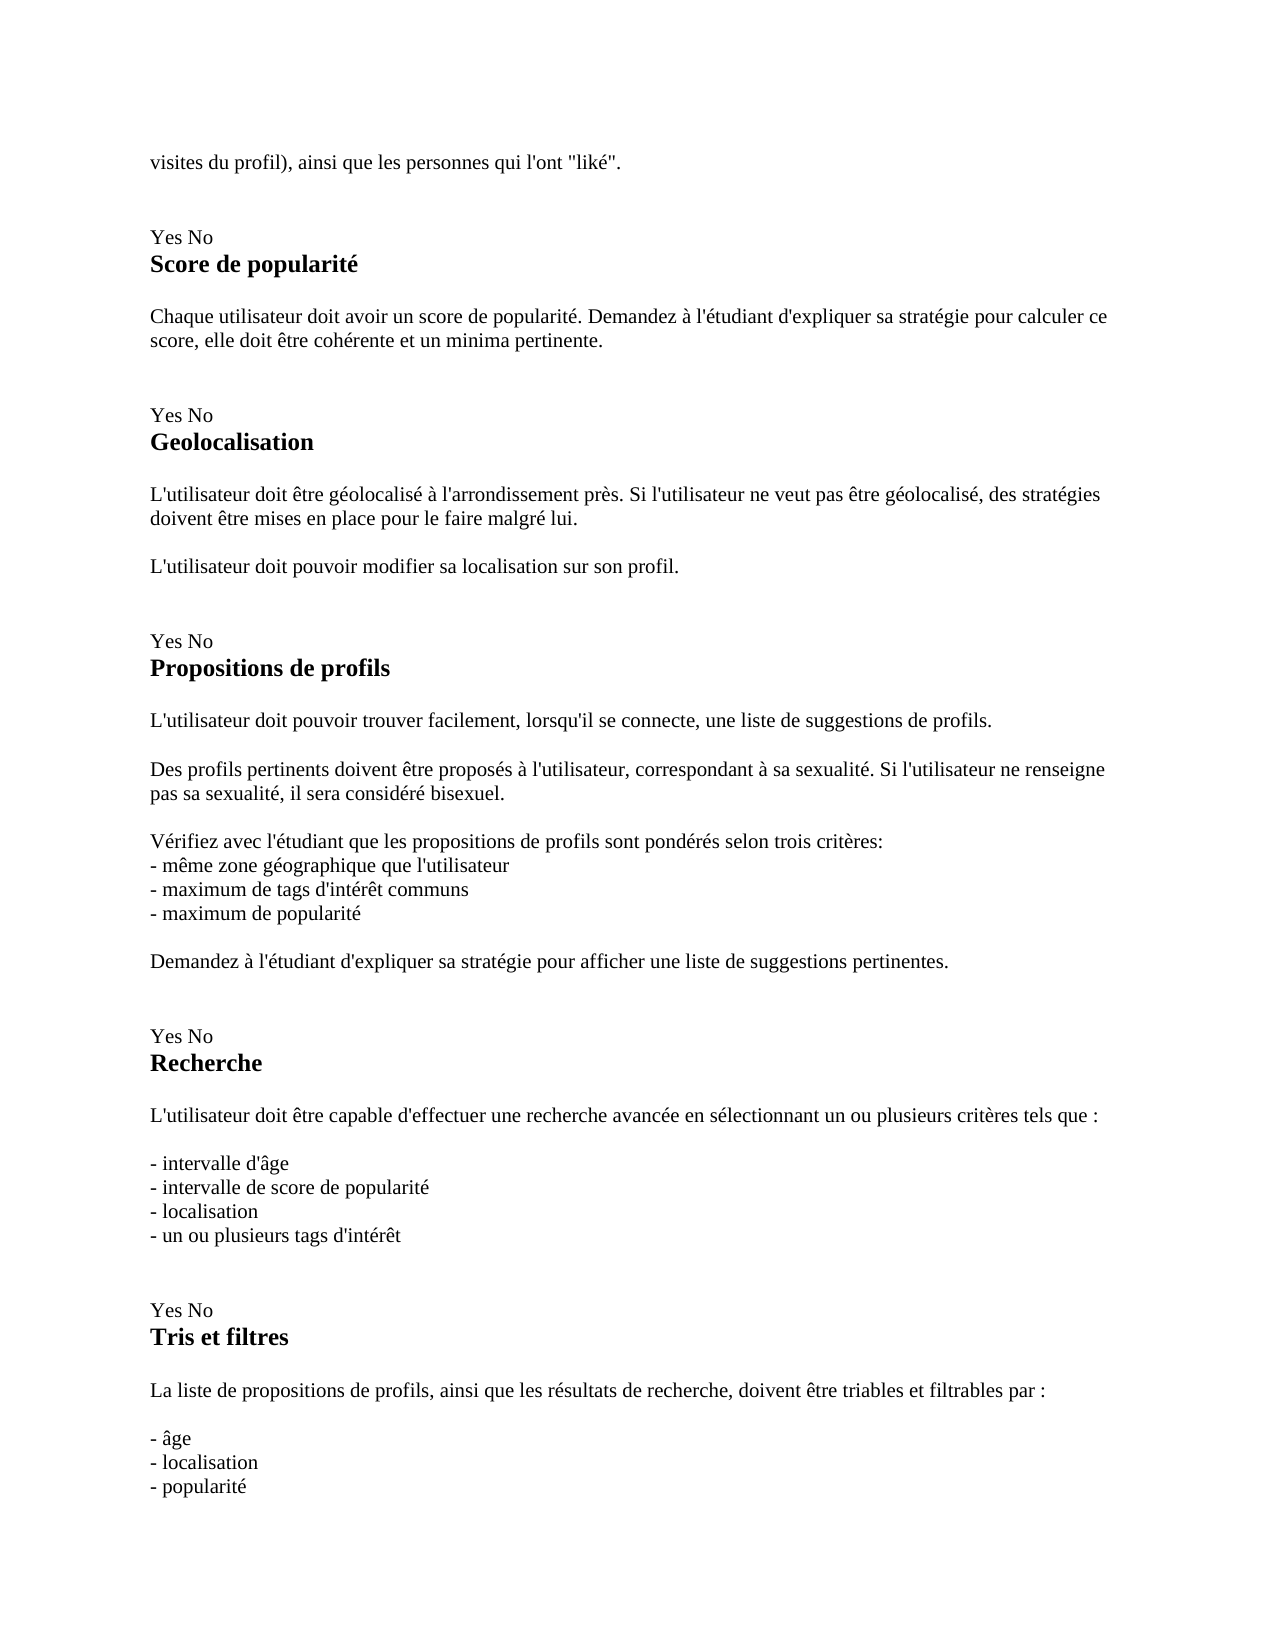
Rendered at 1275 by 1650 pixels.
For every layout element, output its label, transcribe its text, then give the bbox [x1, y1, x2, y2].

text Vérifiez avec l'étudiant que les propositions de profils sont pondérés selon trois critères: [150, 829, 1125, 853]
text L'utilisateur doit être géolocalisé à l'arrondissement près. Si l'utilisateur ne veut pas être géolocalisé, des stratégies doivent être mises en place pour le faire malgré lui. [150, 482, 1125, 530]
text Yes No [150, 225, 1125, 249]
text - localisation [150, 1199, 1125, 1223]
text Demandez à l'étudiant d'expliquer sa stratégie pour afficher une liste de suggestions pertinentes. [150, 949, 1125, 973]
text - localisation [150, 1450, 1125, 1474]
text Yes No [150, 1024, 1125, 1048]
text L'utilisateur doit pouvoir modifier sa localisation sur son profil. [150, 554, 1125, 578]
text - maximum de tags d'intérêt communs [150, 877, 1125, 901]
text - même zone géographique que l'utilisateur [150, 853, 1125, 877]
text Chaque utilisateur doit avoir un score de popularité. Demandez à l'étudiant d'expliquer sa stratégie pour calculer ce score, elle doit être cohérente et un minima pertinente. [150, 304, 1125, 352]
subtitle Recherche [150, 1048, 1125, 1077]
text - popularité [150, 1474, 1125, 1498]
text - âge [150, 1426, 1125, 1450]
text - intervalle d'âge [150, 1151, 1125, 1175]
text Des profils pertinents doivent être proposés à l'utilisateur, correspondant à sa sexualité. Si l'utilisateur ne renseigne pas sa sexualité, il sera considéré bisexuel. [150, 757, 1125, 805]
subtitle Geolocalisation [150, 427, 1125, 456]
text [150, 150, 1125, 174]
text - maximum de popularité [150, 901, 1125, 925]
text - intervalle de score de popularité [150, 1175, 1125, 1199]
text - un ou plusieurs tags d'intérêt [150, 1223, 1125, 1247]
text Yes No [150, 1298, 1125, 1322]
subtitle Propositions de profils [150, 653, 1125, 682]
text Yes No [150, 629, 1125, 653]
text La liste de propositions de profils, ainsi que les résultats de recherche, doivent être triables et filtrables par : [150, 1377, 1125, 1402]
subtitle Score de popularité [150, 249, 1125, 277]
text L'utilisateur doit pouvoir trouver facilement, lorsqu'il se connecte, une liste de suggestions de profils. [150, 708, 1125, 732]
subtitle Tris et filtres [150, 1322, 1125, 1351]
text Yes No [150, 403, 1125, 427]
text L'utilisateur doit être capable d'effectuer une recherche avancée en sélectionnant un ou plusieurs critères tels que : [150, 1103, 1125, 1127]
